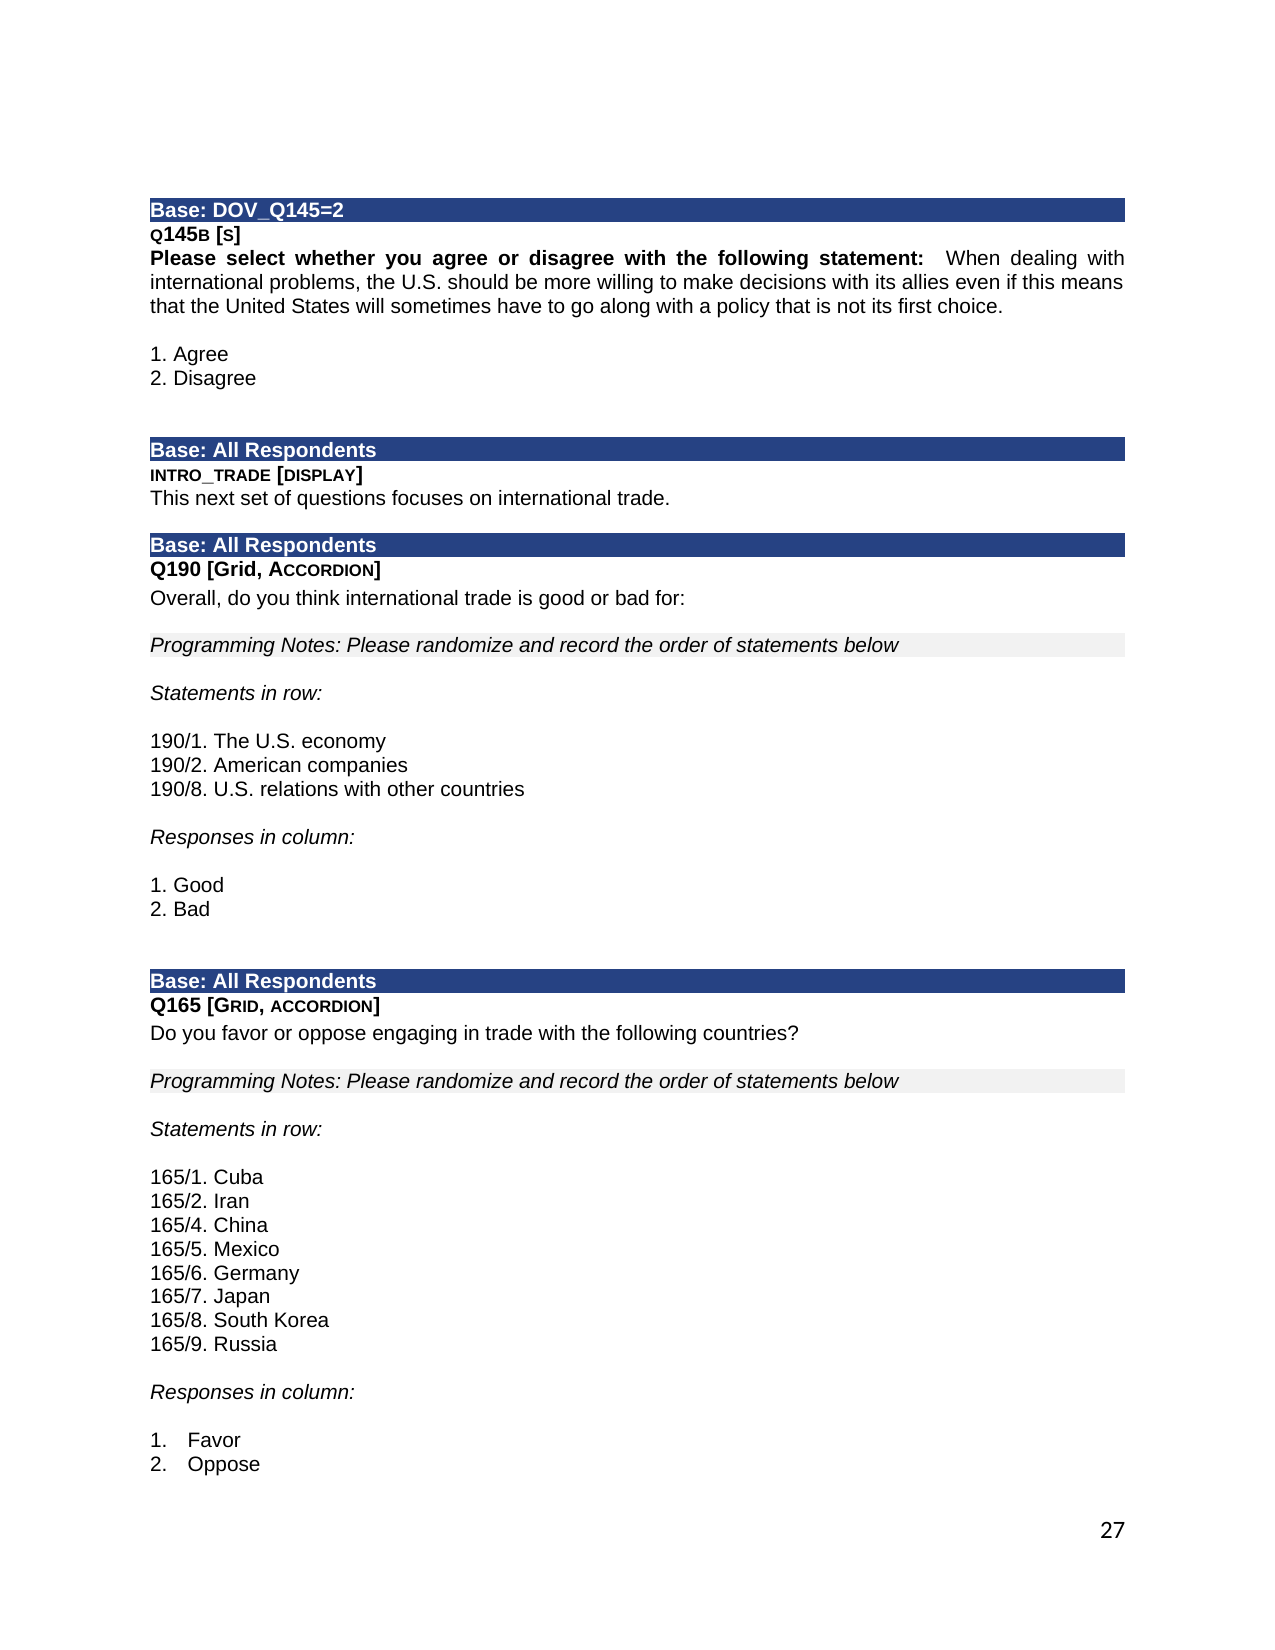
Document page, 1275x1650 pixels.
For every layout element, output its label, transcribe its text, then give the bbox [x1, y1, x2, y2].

text Please select whether you agree or disagree with the following statement: When dealing with international problems, the U.S. should be more willing to make decisions with its allies even if this means that the United States will sometimes have to go along with a policy that is not its first choice. [150, 246, 1125, 318]
text Responses in column: [150, 825, 1125, 849]
text 165/4. China [150, 1212, 1125, 1236]
text q145b [s] [150, 222, 1125, 246]
text Q165 [Grid, accordion] [150, 993, 1125, 1017]
text Programming Notes: Please randomize and record the order of statements below [150, 633, 1125, 657]
text 2. Disagree [150, 366, 1125, 389]
text 1. Agree [150, 342, 1125, 366]
text Base: All Respondents [150, 533, 1125, 557]
text 165/9. Russia [150, 1332, 1125, 1356]
text 165/6. Germany [150, 1260, 1125, 1284]
text Statements in row: [150, 681, 1125, 705]
text Base: DOV_Q145=2 [150, 198, 1125, 222]
list Favor [150, 1428, 1125, 1452]
text Base: All Respondents [150, 969, 1125, 993]
text Responses in column: [150, 1380, 1125, 1404]
text Statements in row: [150, 1117, 1125, 1141]
text 165/7. Japan [150, 1284, 1125, 1308]
text intro_trade [display] [150, 461, 1125, 485]
text 190/8. U.S. relations with other countries [150, 777, 1125, 801]
text 190/2. American companies [150, 753, 1125, 777]
text 165/8. South Korea [150, 1308, 1125, 1332]
text 190/1. The U.S. economy [150, 729, 1125, 753]
text 165/5. Mexico [150, 1236, 1125, 1260]
text Q190 [Grid, Accordion] [150, 557, 1125, 581]
text 165/1. Cuba [150, 1164, 1125, 1188]
text Overall, do you think international trade is good or bad for: [150, 585, 1125, 609]
text 1. Good [150, 873, 1125, 897]
text 165/2. Iran [150, 1188, 1125, 1212]
list Oppose [150, 1452, 1125, 1476]
text Programming Notes: Please randomize and record the order of statements below [150, 1069, 1125, 1093]
text Base: All Respondents [150, 437, 1125, 461]
text This next set of questions focuses on international trade. [150, 485, 1125, 509]
text 2. Bad [150, 897, 1125, 921]
text Do you favor or oppose engaging in trade with the following countries? [150, 1021, 1125, 1045]
